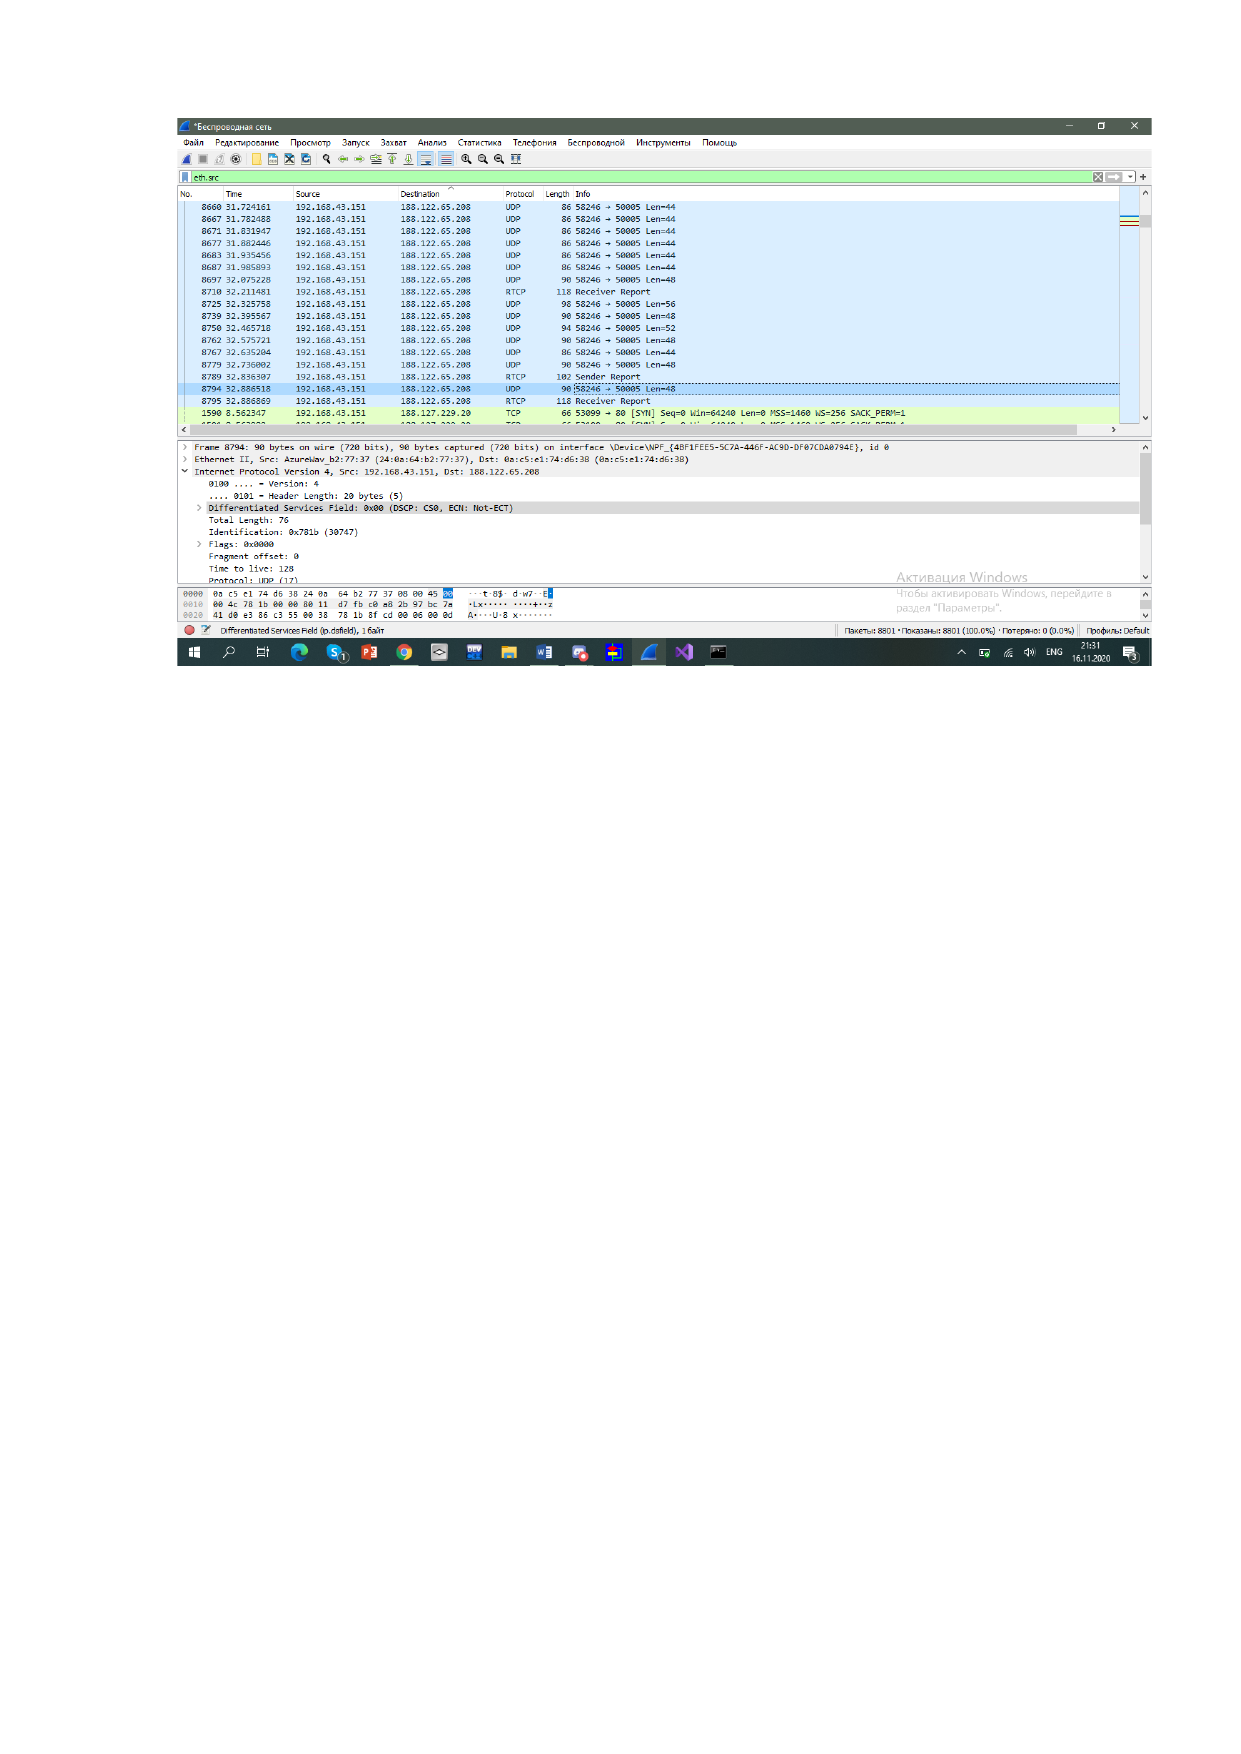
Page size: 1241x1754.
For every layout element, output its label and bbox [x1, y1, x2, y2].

picture [177, 118, 1152, 666]
